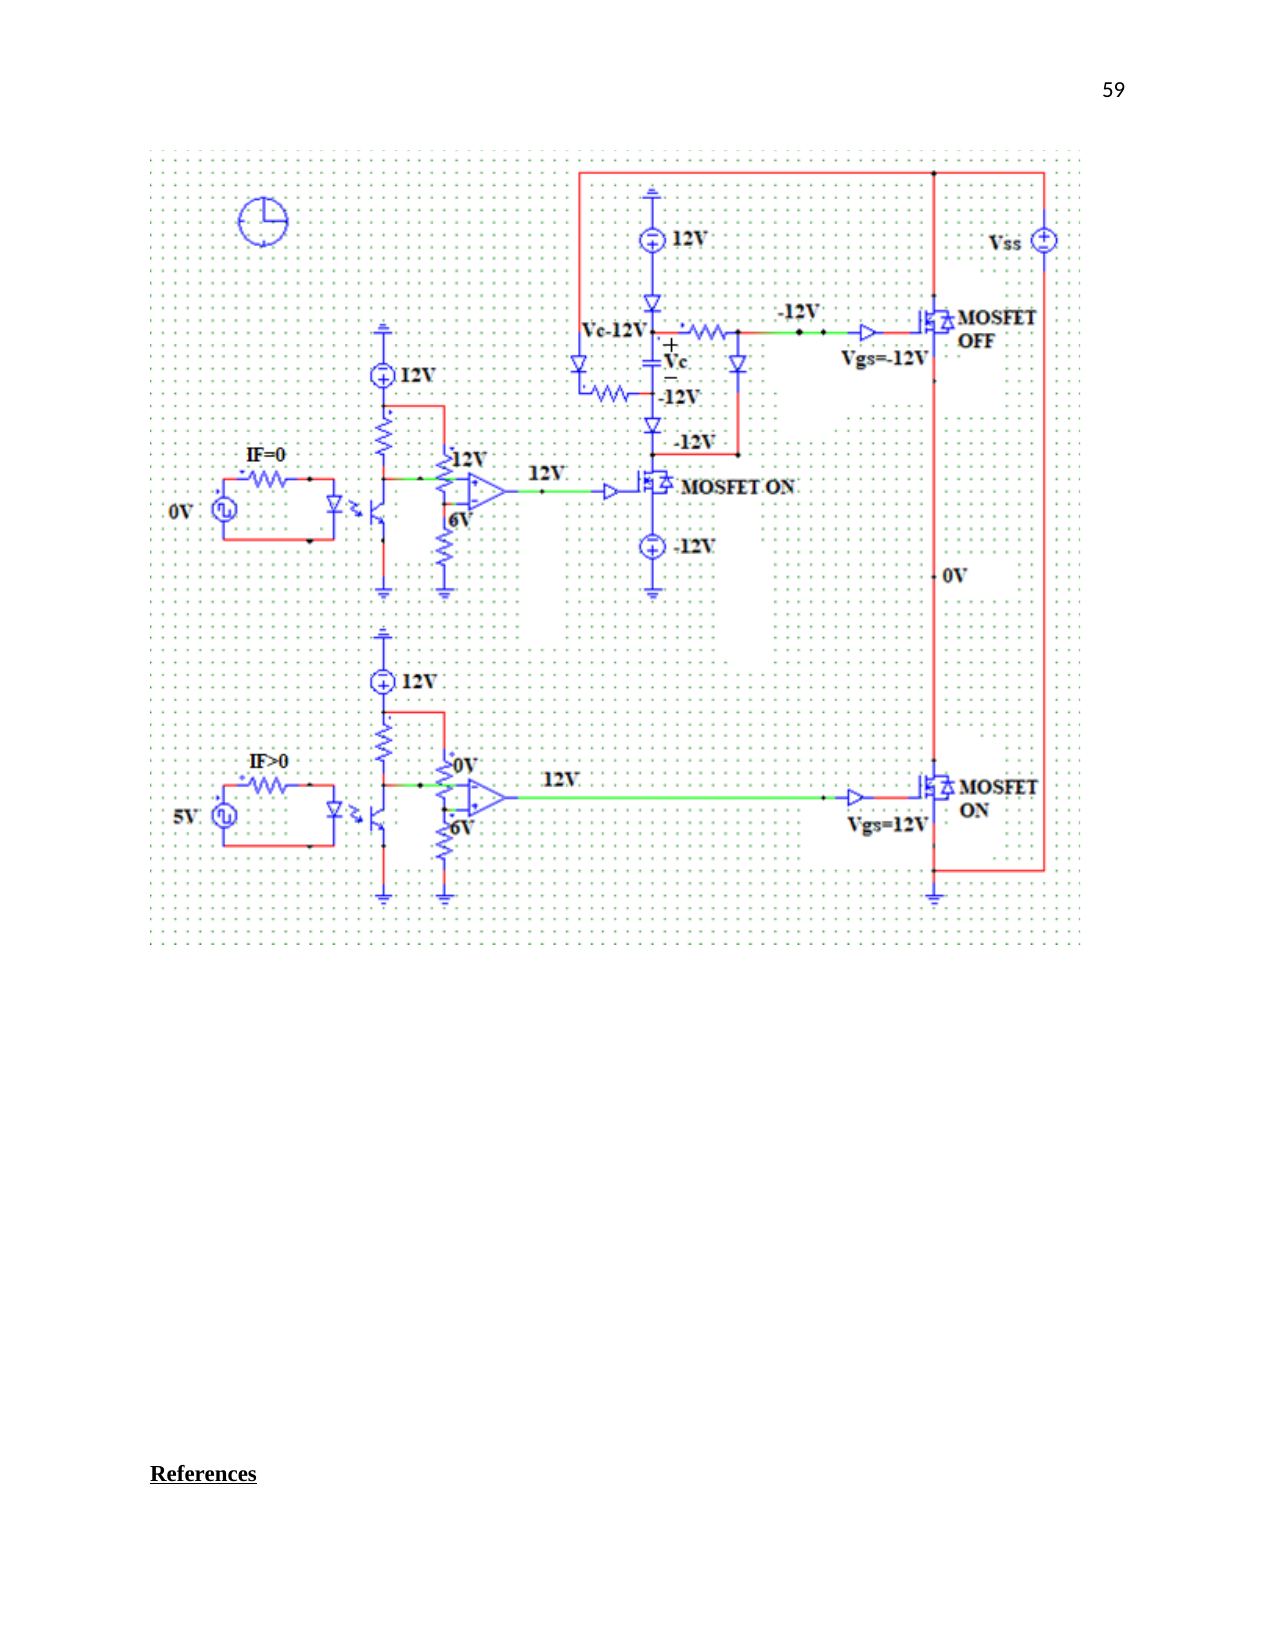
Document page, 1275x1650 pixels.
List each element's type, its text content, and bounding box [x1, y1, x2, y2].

text References [150, 1460, 1125, 1486]
picture [150, 150, 1081, 945]
